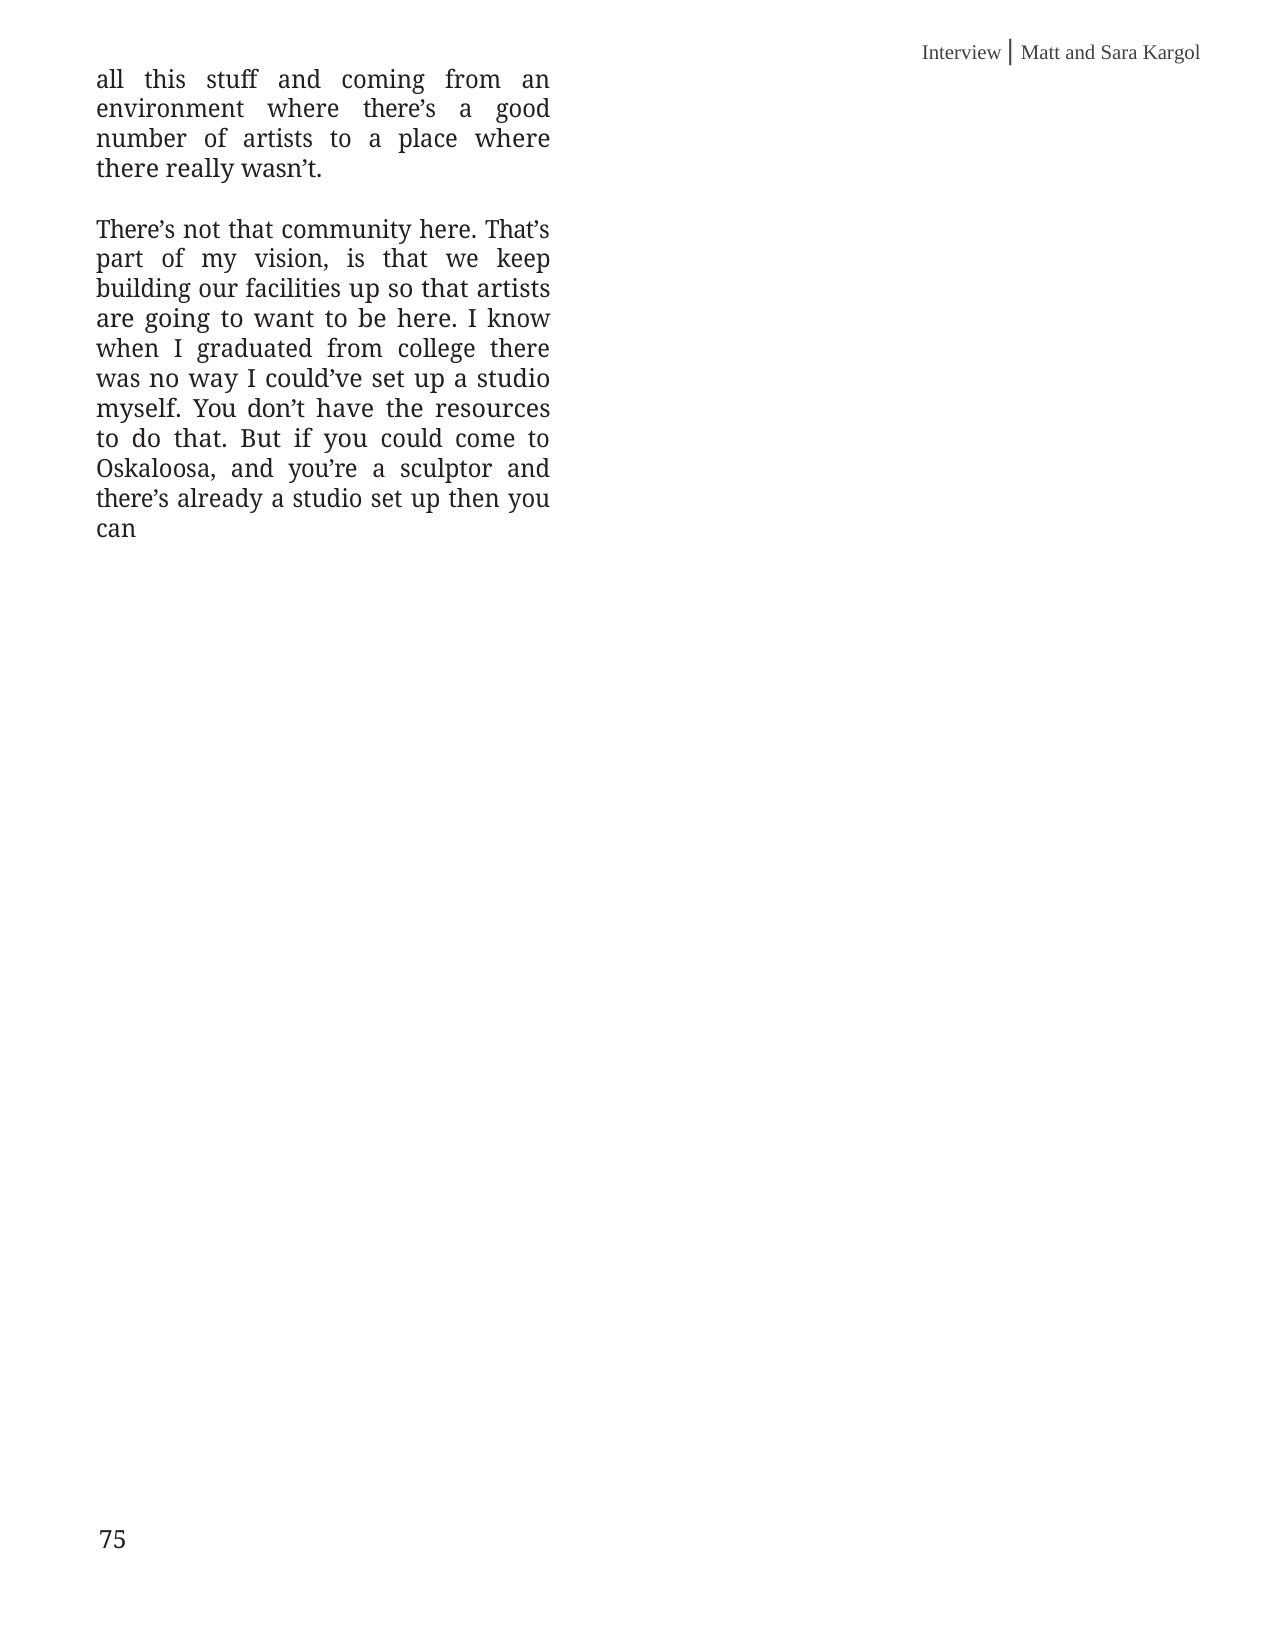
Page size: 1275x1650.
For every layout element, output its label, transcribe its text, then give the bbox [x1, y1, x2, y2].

text all this stuff and coming from an environment where there’s a good number of artists to a place where there really wasn’t. [96, 64, 550, 184]
text There’s not that community here. That’s part of my vision, is that we keep building our facilities up so that artists are going to want to be here. I know when I graduated from college there was no way I could’ve set up a studio myself. You don’t have the resources to do that. But if you could come to Oskaloosa, and you’re a sculptor and there’s already a studio set up then you can [96, 214, 550, 544]
